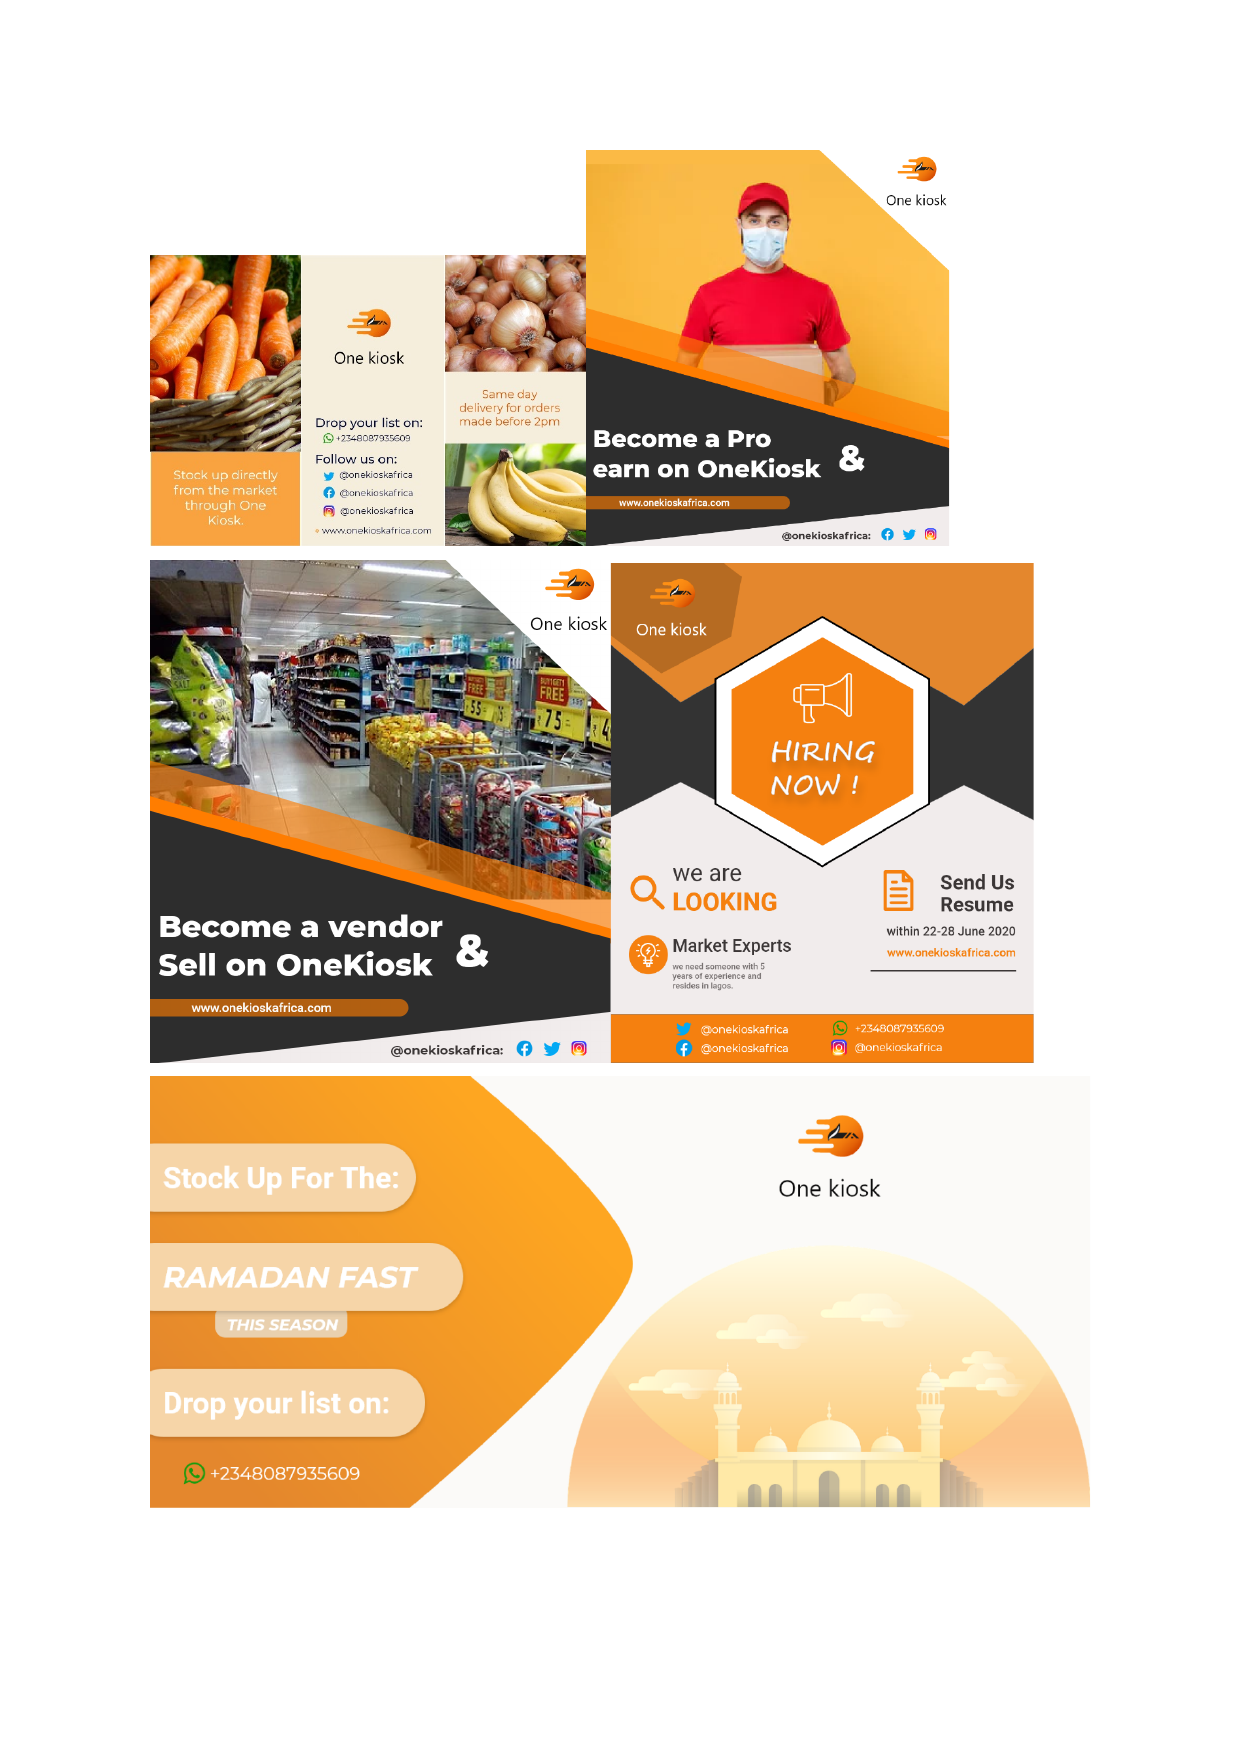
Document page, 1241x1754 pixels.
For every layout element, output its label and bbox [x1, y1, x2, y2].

picture [150, 560, 1034, 1063]
picture [150, 150, 950, 546]
picture [150, 1076, 1091, 1508]
